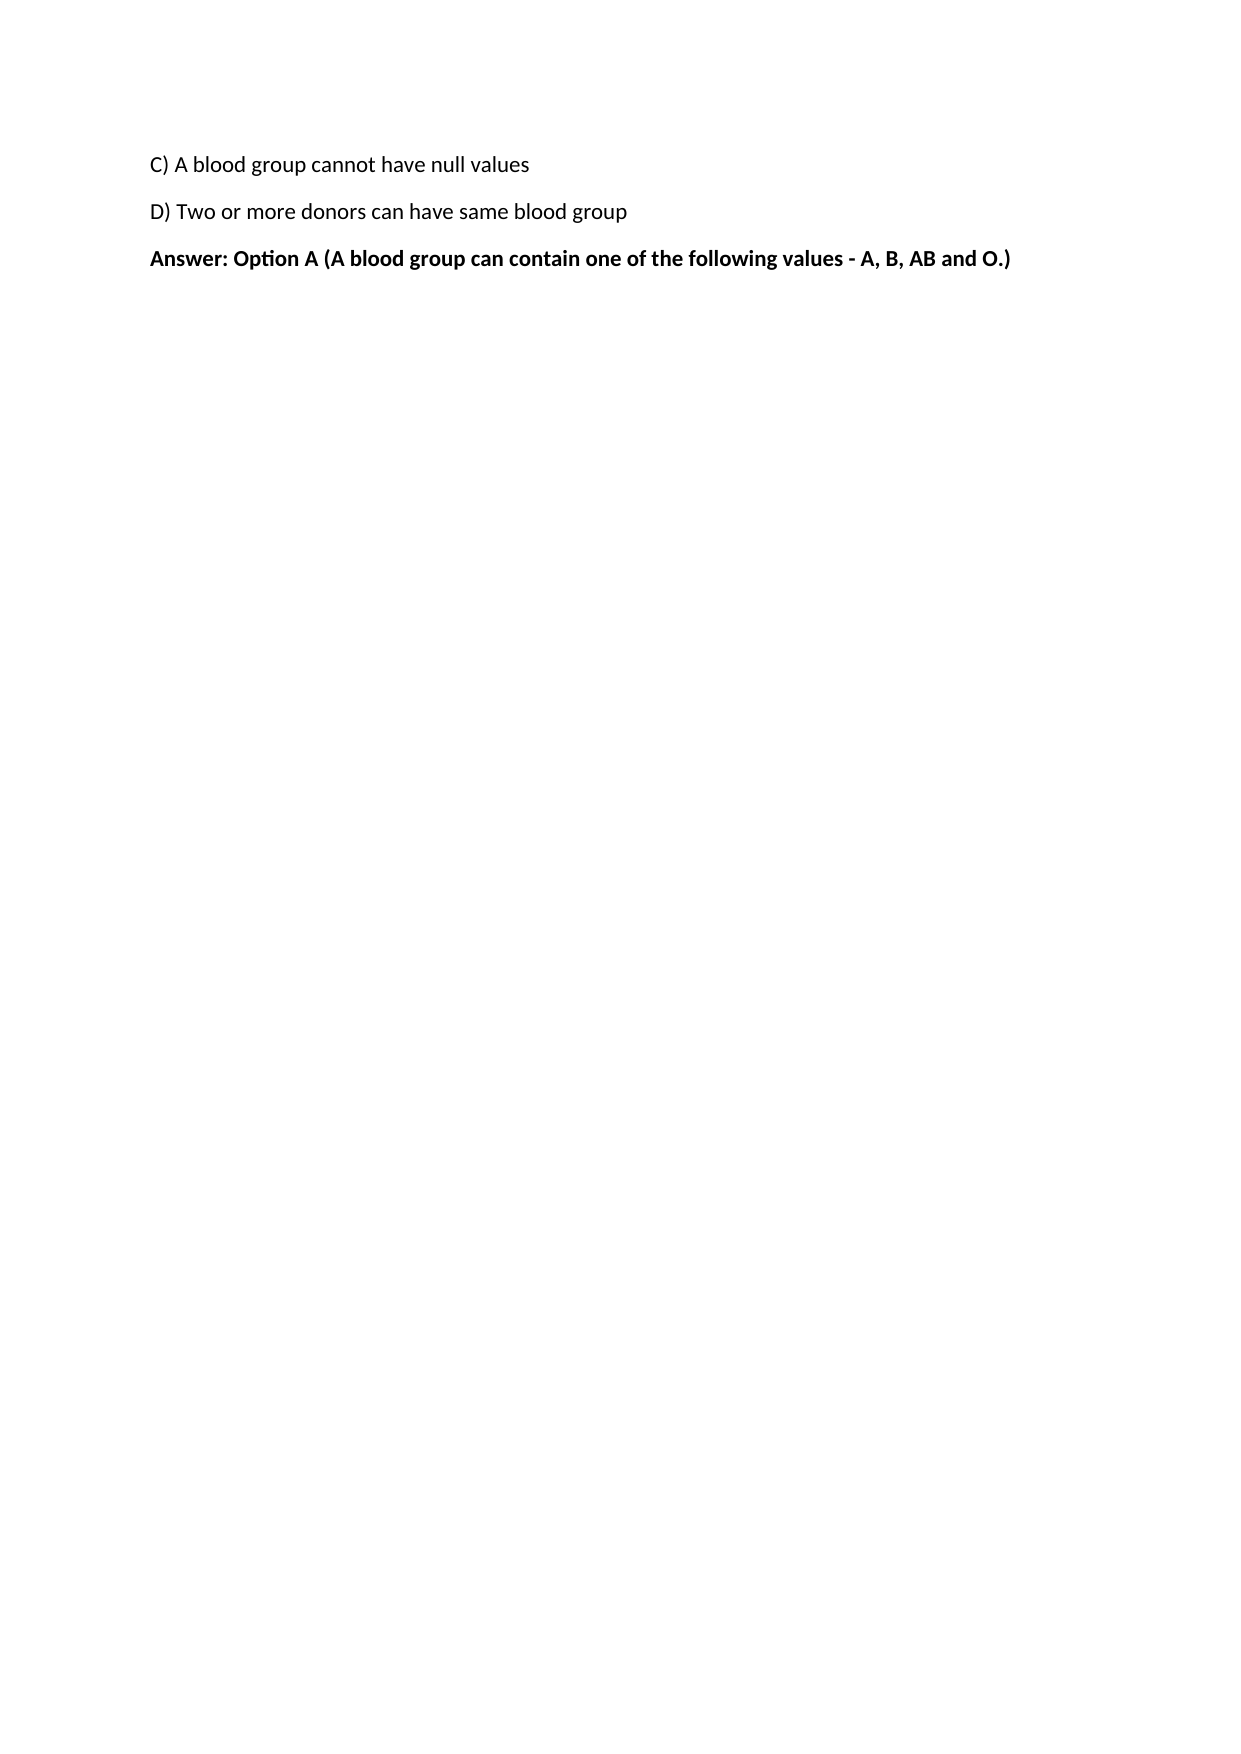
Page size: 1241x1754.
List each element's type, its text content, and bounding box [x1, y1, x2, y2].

text C) A blood group cannot have null values [150, 150, 1090, 178]
text D) Two or more donors can have same blood group [150, 197, 1090, 225]
text Answer: Option A (A blood group can contain one of the following values - A, B, AB and O.) [150, 244, 1090, 272]
